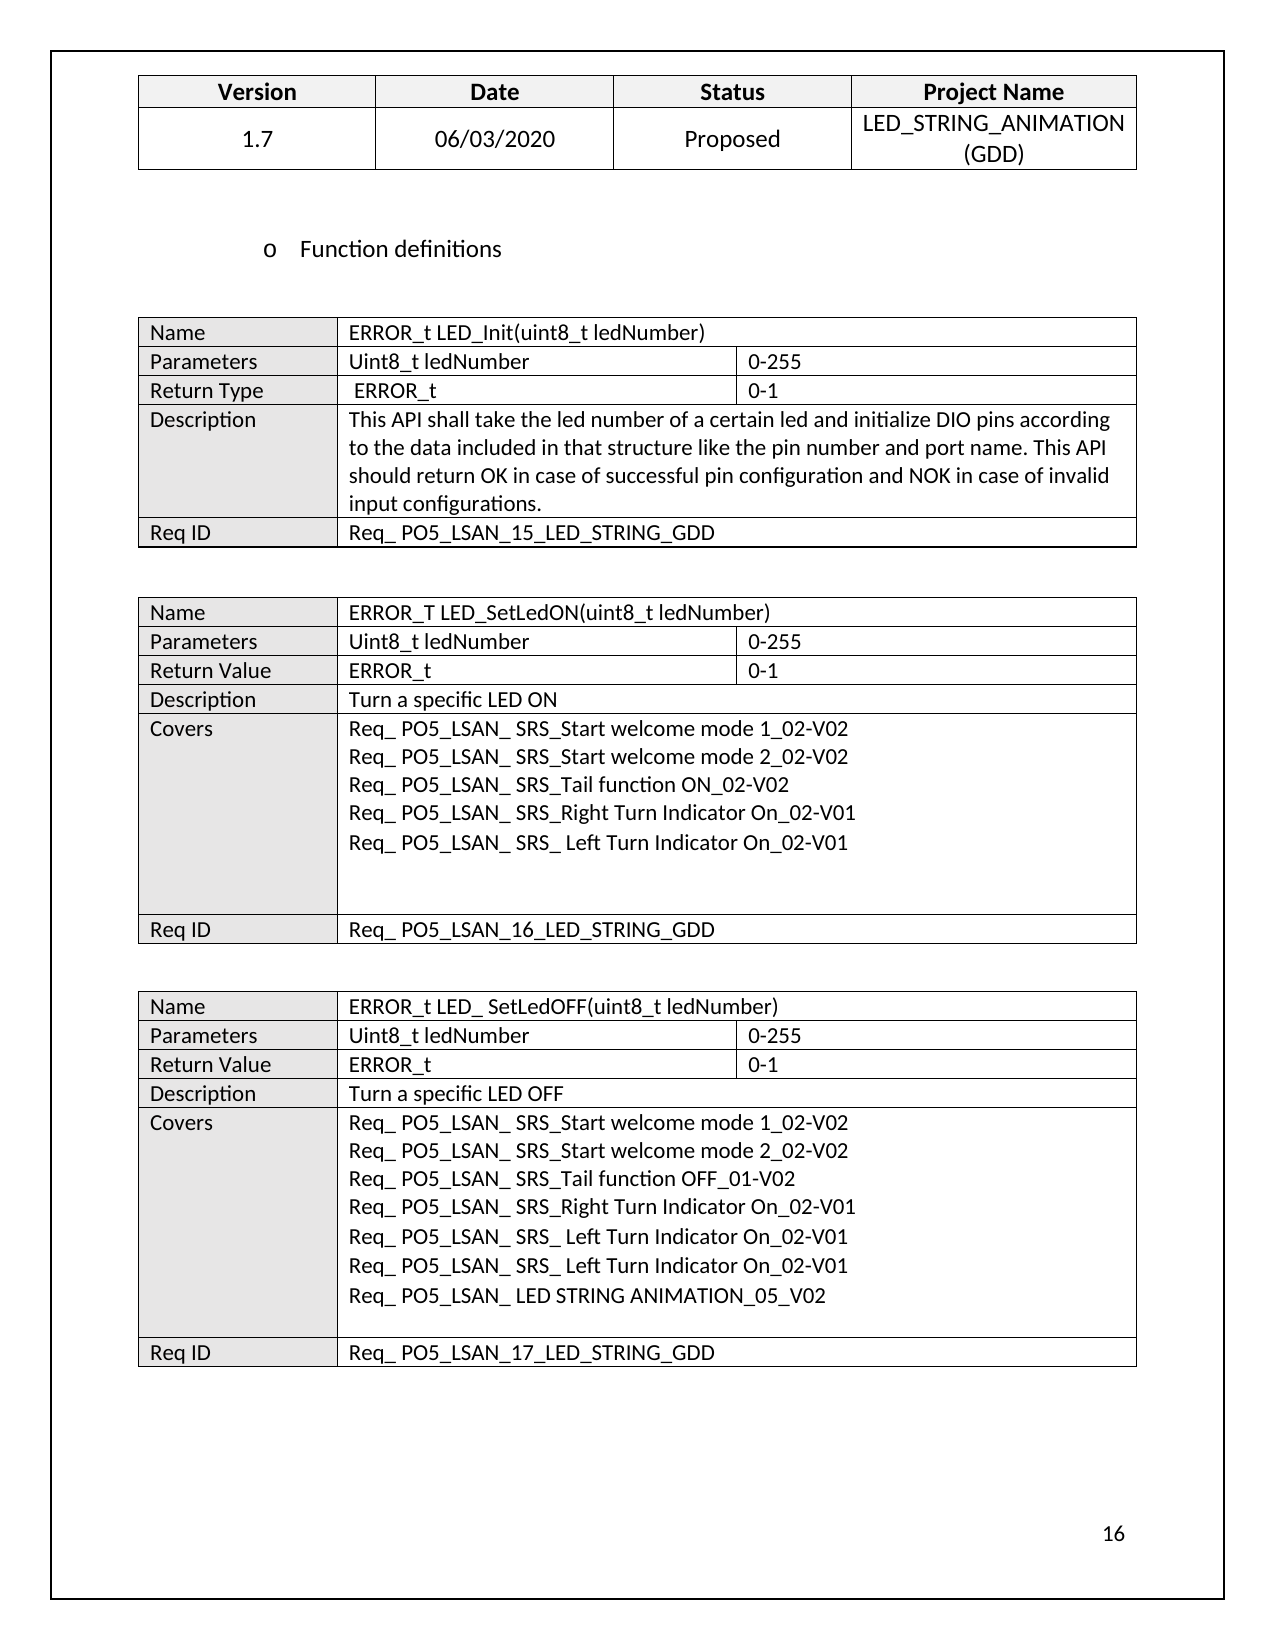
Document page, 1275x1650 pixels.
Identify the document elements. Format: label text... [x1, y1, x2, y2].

table_cell Req ID [139, 1338, 337, 1366]
table_cell Uint8_t ledNumber [338, 1021, 736, 1049]
table_cell Return Type [139, 376, 337, 404]
table_cell Parameters [139, 627, 337, 655]
table_header Name [139, 318, 337, 346]
table_cell Turn a specific LED OFF [338, 1079, 1136, 1107]
table_cell Description [139, 1079, 337, 1107]
table_cell Turn a specific LED ON [338, 685, 1136, 713]
table_header ERROR_t LED_Init(uint8_t ledNumber) [338, 318, 1136, 346]
table_cell Req_ PO5_LSAN_17_LED_STRING_GDD [338, 1338, 1136, 1366]
table_cell Uint8_t ledNumber [338, 347, 736, 375]
table_cell Req_ PO5_LSAN_ SRS_Start welcome mode 1_02-V02 Req_ PO5_LSAN_ SRS_Start welcome mode 2_02-V02 Req_ PO5_LSAN_ SRS_Tail function ON_02-V02 Req_ PO5_LSAN_ SRS_Right Turn Indicator On_02-V01 Req_ PO5_LSAN_ SRS_ Left Turn Indicator On_02-V01 [338, 714, 1136, 914]
table_header ERROR_T LED_SetLedON(uint8_t ledNumber) [338, 598, 1136, 626]
table_cell Description [139, 685, 337, 713]
table_cell ERROR_t [338, 656, 736, 684]
table_header Name [139, 992, 337, 1020]
table_cell ERROR_t [338, 1050, 736, 1078]
table_cell Parameters [139, 1021, 337, 1049]
table_cell Uint8_t ledNumber [338, 627, 736, 655]
list Function definitions [262, 233, 1125, 265]
table_cell 0-255 [737, 1021, 1136, 1049]
table_header ERROR_t LED_ SetLedOFF(uint8_t ledNumber) [338, 992, 1136, 1020]
table_cell Parameters [139, 347, 337, 375]
table_cell Covers [139, 714, 337, 914]
table_cell Req_ PO5_LSAN_15_LED_STRING_GDD [338, 518, 1136, 546]
table_cell Return Value [139, 656, 337, 684]
table_cell 0-1 [737, 1050, 1136, 1078]
table_cell Description [139, 405, 337, 517]
table_cell Covers [139, 1108, 337, 1337]
table_cell Req_ PO5_LSAN_16_LED_STRING_GDD [338, 915, 1136, 943]
table_cell 0-1 [737, 376, 1136, 404]
table_cell 0-255 [737, 627, 1136, 655]
table_cell 0-1 [737, 656, 1136, 684]
table_cell 0-255 [737, 347, 1136, 375]
table_cell Req ID [139, 518, 337, 546]
table_cell Req_ PO5_LSAN_ SRS_Start welcome mode 1_02-V02 Req_ PO5_LSAN_ SRS_Start welcome mode 2_02-V02 Req_ PO5_LSAN_ SRS_Tail function OFF_01-V02 Req_ PO5_LSAN_ SRS_Right Turn Indicator On_02-V01 Req_ PO5_LSAN_ SRS_ Left Turn Indicator On_02-V01 Req_ PO5_LSAN_ SRS_ Left Turn Indicator On_02-V01 Req_ PO5_LSAN_ LED STRING ANIMATION_05_V02 [338, 1108, 1136, 1337]
table_header Name [139, 598, 337, 626]
table_cell Req ID [139, 915, 337, 943]
table_cell ERROR_t [338, 376, 736, 404]
table_cell Return Value [139, 1050, 337, 1078]
